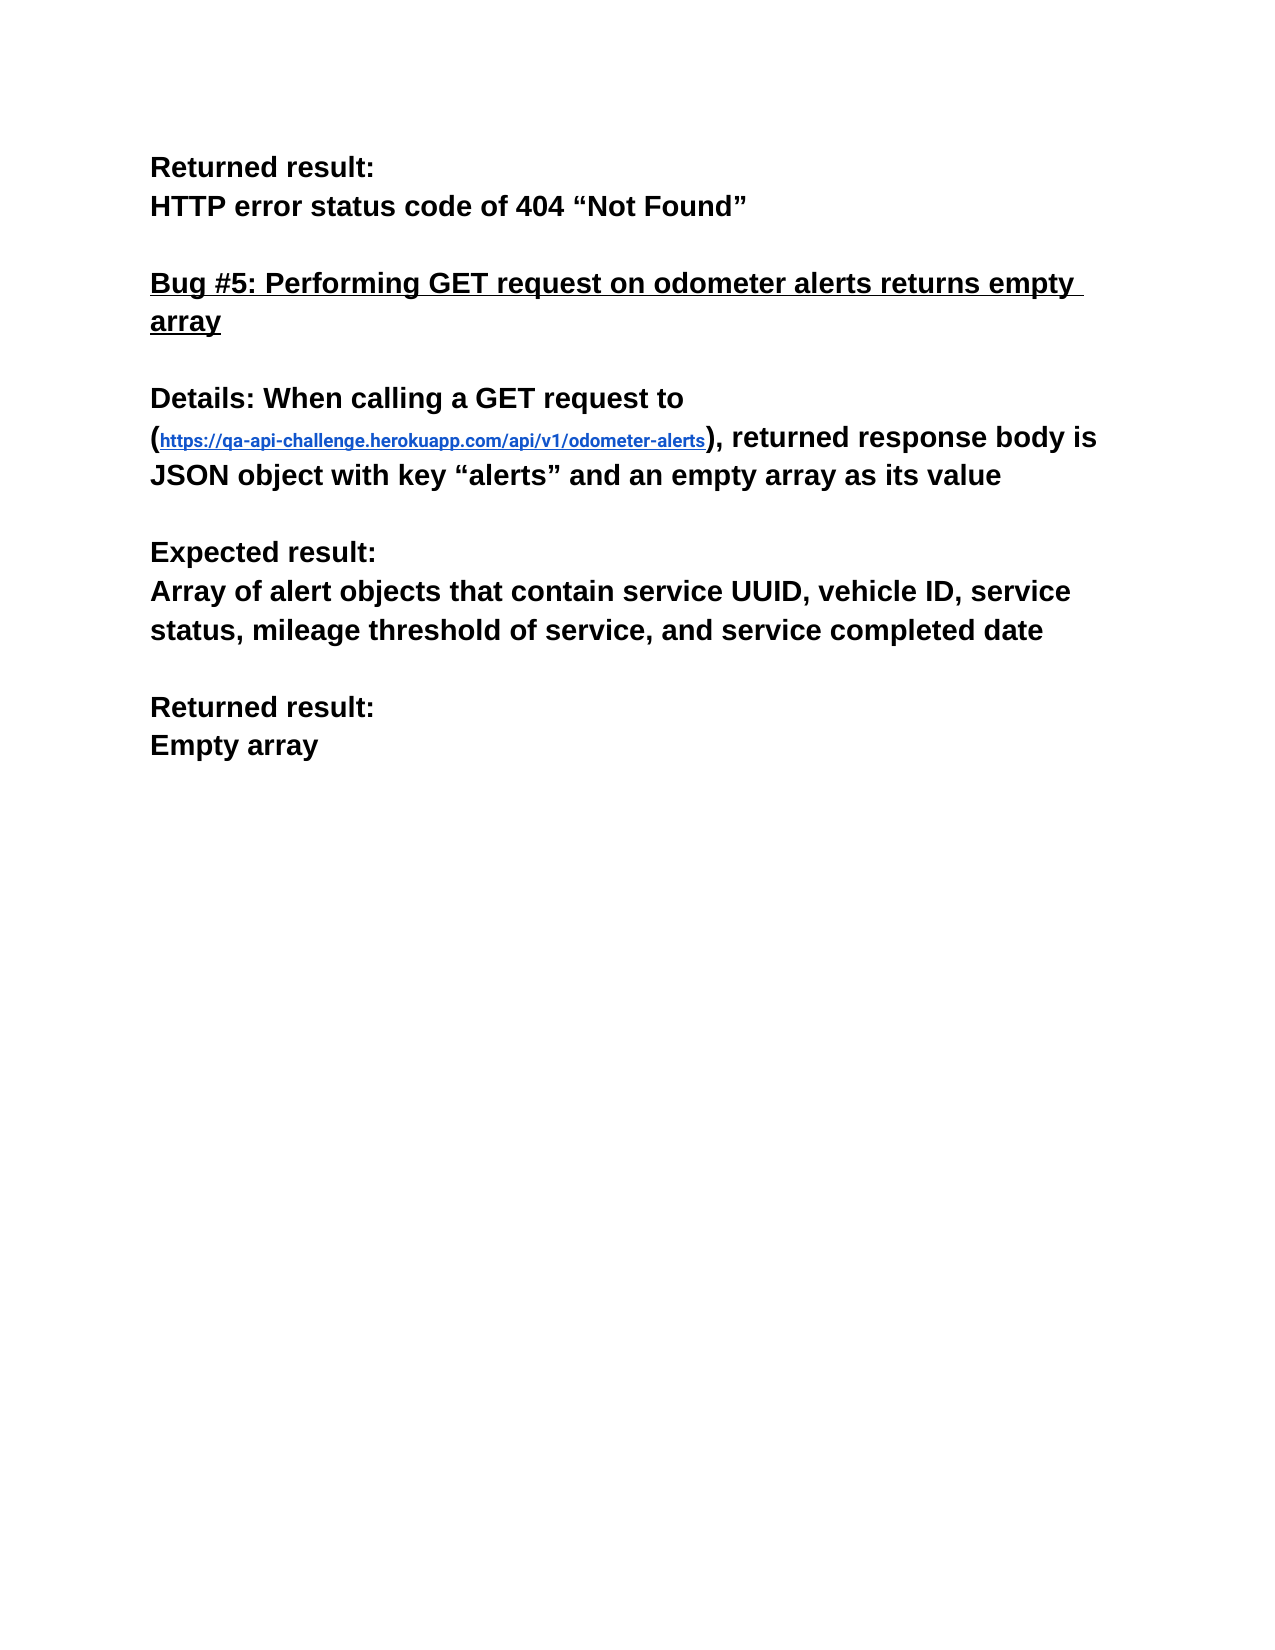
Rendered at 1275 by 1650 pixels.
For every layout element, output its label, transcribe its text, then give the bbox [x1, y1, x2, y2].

text Details: When calling a GET request to (https://qa-api-challenge.herokuapp.com/api/v1/odometer-alerts), returned response body is JSON object with key “alerts” and an empty array as its value [150, 381, 1125, 492]
text HTTP error status code of 404 “Not Found” [150, 188, 1125, 222]
text Expected result: [150, 535, 1125, 569]
text Returned result: [150, 150, 1125, 183]
text Array of alert objects that contain service UUID, vehicle ID, service status, mileage threshold of service, and service completed date [150, 574, 1125, 646]
text Bug #5: Performing GET request on odometer alerts returns empty array [150, 266, 1125, 338]
text Returned result: [150, 689, 1125, 723]
text Empty array [150, 728, 1125, 762]
